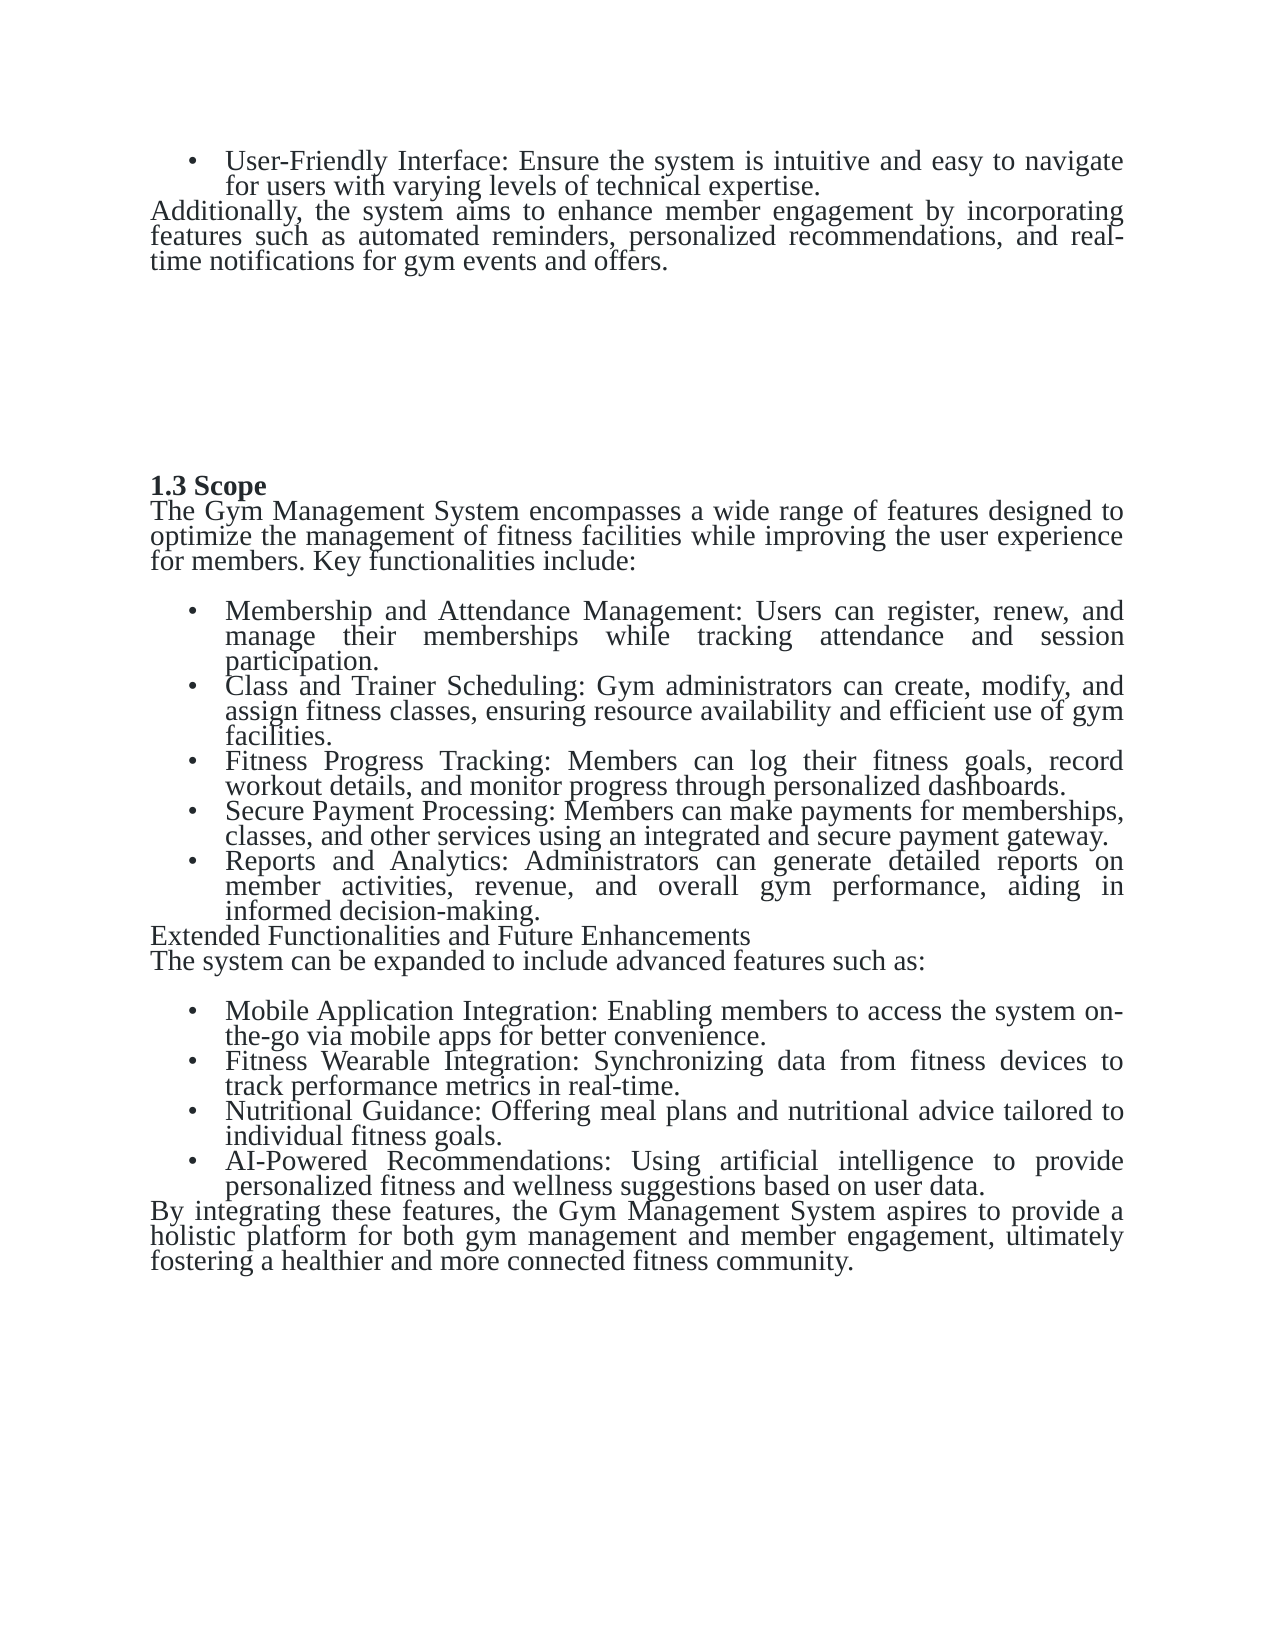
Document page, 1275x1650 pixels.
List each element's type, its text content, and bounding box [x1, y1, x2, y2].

list Nutritional Guidance: Offering meal plans and nutritional advice tailored to individual fitness goals. [187, 1100, 1125, 1150]
list Mobile Application Integration: Enabling members to access the system on-the-go via mobile apps for better convenience. [187, 1000, 1125, 1050]
list Fitness Progress Tracking: Members can log their fitness goals, record workout details, and monitor progress through personalized dashboards. [187, 750, 1125, 800]
list Secure Payment Processing: Members can make payments for memberships, classes, and other services using an integrated and secure payment gateway. [187, 800, 1125, 850]
list Fitness Wearable Integration: Synchronizing data from fitness devices to track performance metrics in real-time. [187, 1050, 1125, 1100]
text Extended Functionalities and Future Enhancements [150, 925, 1125, 950]
list Membership and Attendance Management: Users can register, renew, and manage their memberships while tracking attendance and session participation. [187, 600, 1125, 675]
text 1.3 Scope [150, 475, 1125, 500]
list User-Friendly Interface: Ensure the system is intuitive and easy to navigate for users with varying levels of technical expertise. [187, 150, 1125, 200]
list Class and Trainer Scheduling: Gym administrators can create, modify, and assign fitness classes, ensuring resource availability and efficient use of gym facilities. [187, 675, 1125, 750]
text The Gym Management System encompasses a wide range of features designed to optimize the management of fitness facilities while improving the user experience for members. Key functionalities include: [150, 500, 1125, 575]
text By integrating these features, the Gym Management System aspires to provide a holistic platform for both gym management and member engagement, ultimately fostering a healthier and more connected fitness community. [150, 1200, 1125, 1275]
text The system can be expanded to include advanced features such as: [150, 950, 1125, 975]
list Reports and Analytics: Administrators can generate detailed reports on member activities, revenue, and overall gym performance, aiding in informed decision-making. [187, 850, 1125, 925]
text Additionally, the system aims to enhance member engagement by incorporating features such as automated reminders, personalized recommendations, and real-time notifications for gym events and offers. [150, 200, 1125, 275]
list AI-Powered Recommendations: Using artificial intelligence to provide personalized fitness and wellness suggestions based on user data. [187, 1150, 1125, 1200]
